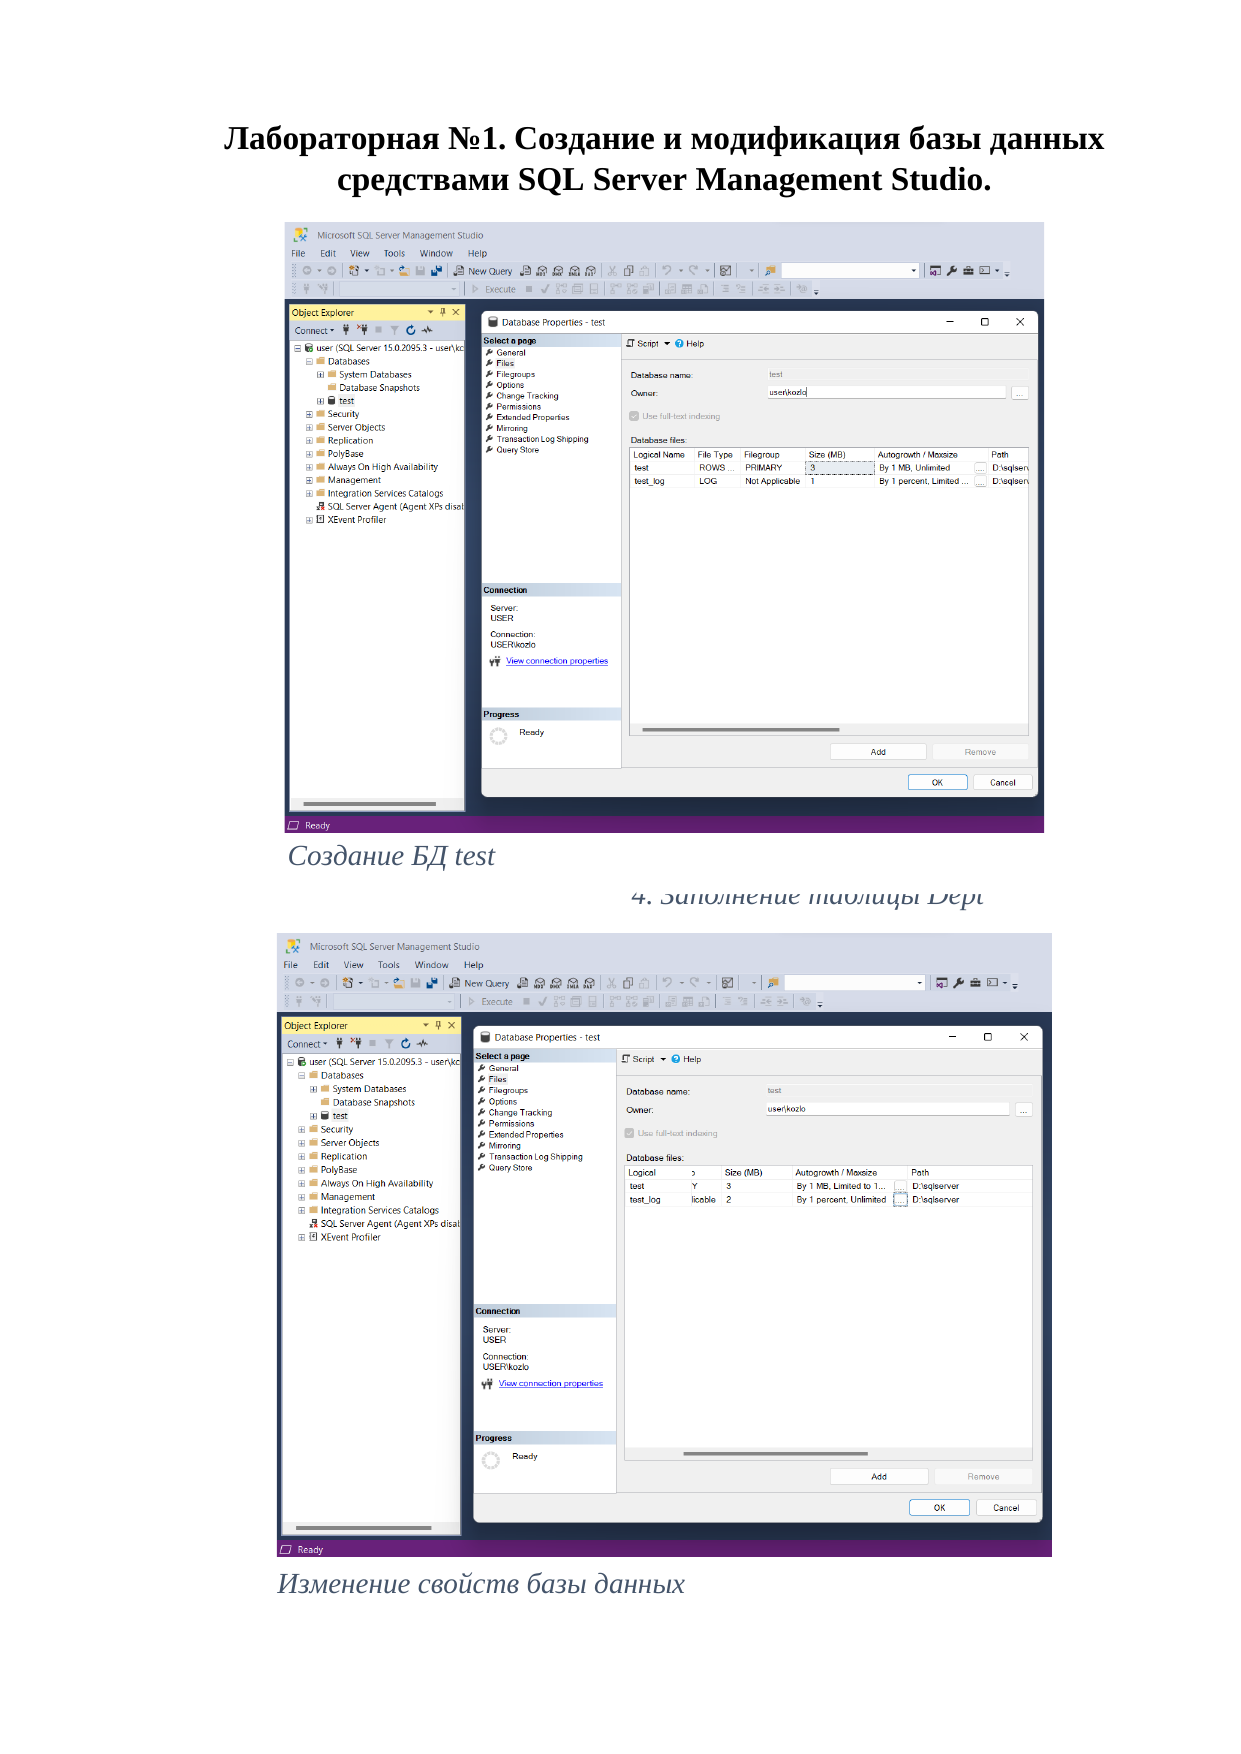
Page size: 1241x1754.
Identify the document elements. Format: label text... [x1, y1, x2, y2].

text Лабораторная №1. Создание и модификация базы данных средствами SQL Server Management Studio. [177, 118, 1152, 198]
picture [284, 222, 1045, 833]
picture [276, 933, 1052, 1557]
